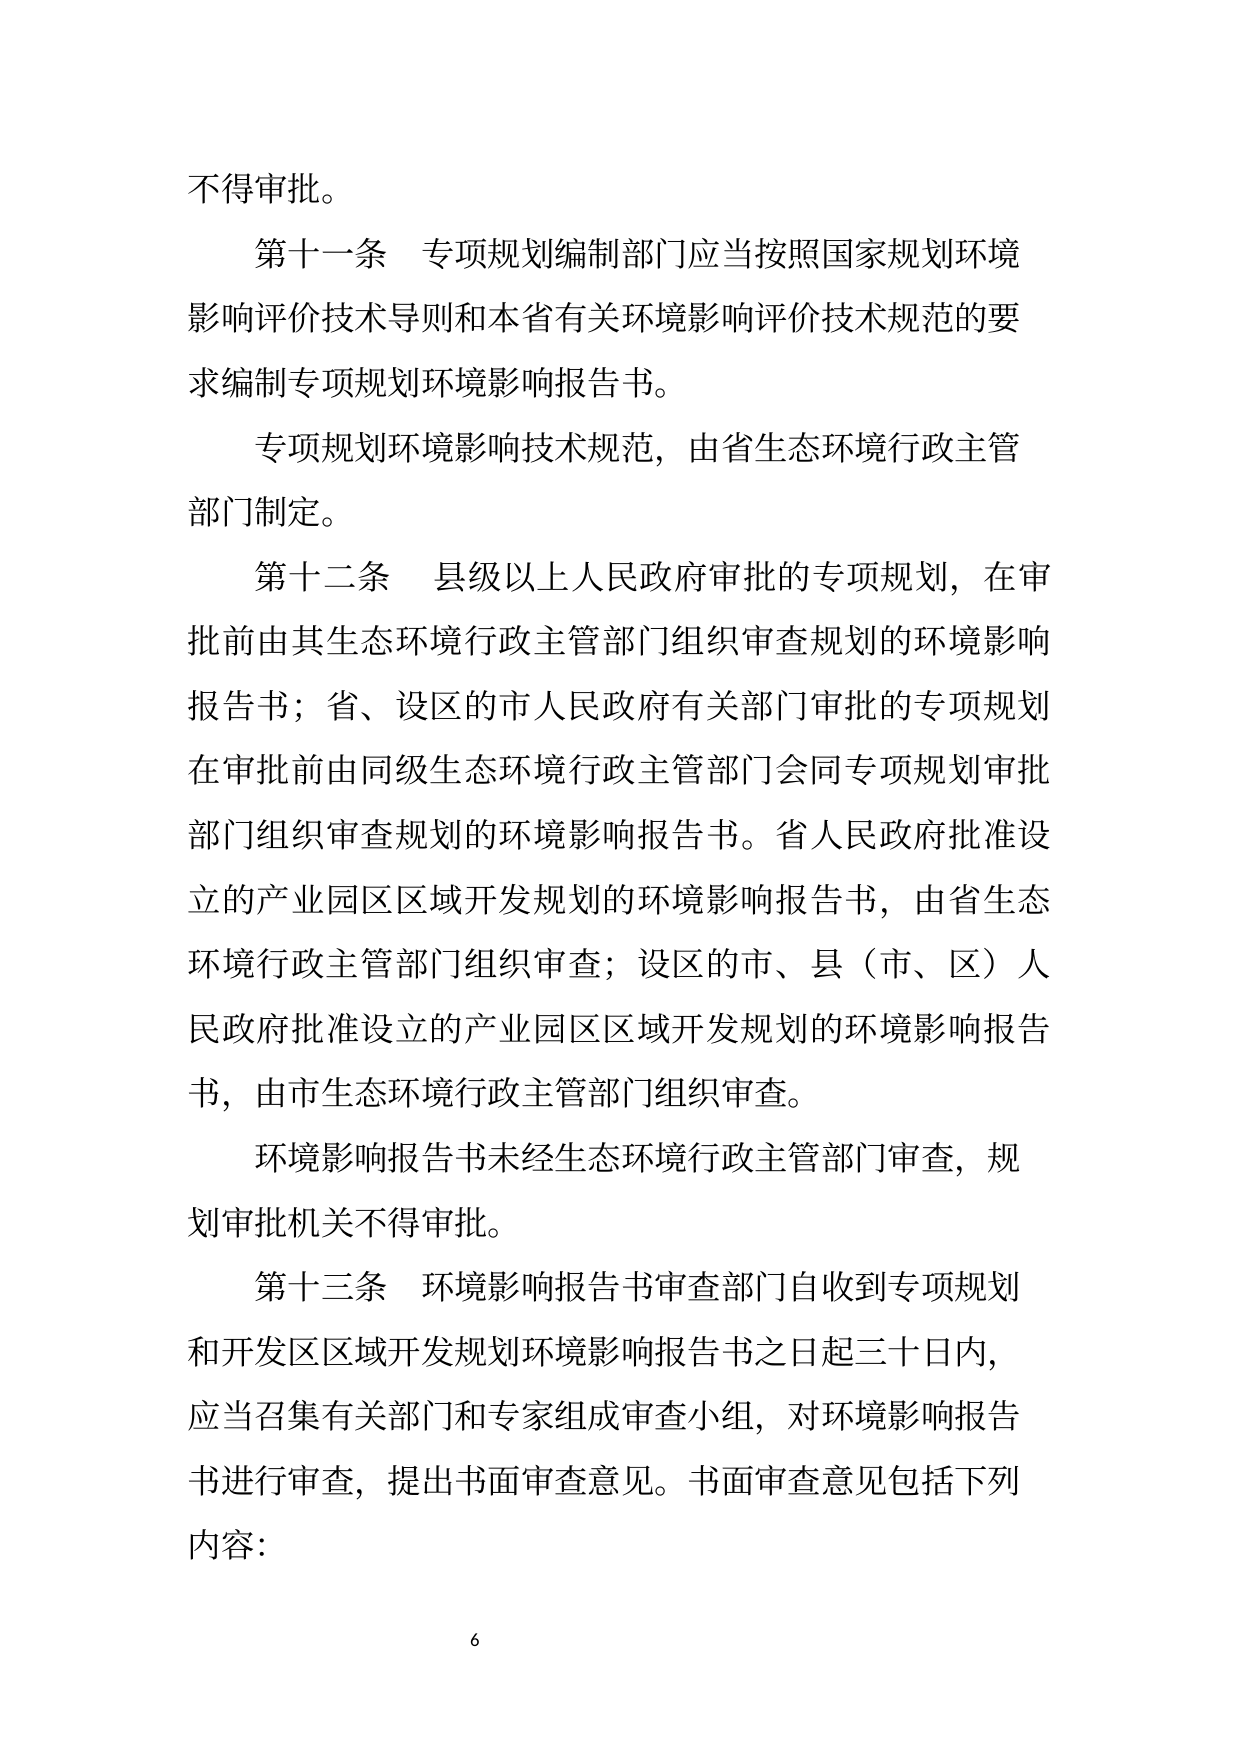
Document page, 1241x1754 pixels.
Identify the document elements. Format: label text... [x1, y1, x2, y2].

text 专项规划环境影响技术规范，由省生态环境行政主管部门制定。 [187, 408, 1053, 537]
text 环境影响报告书未经生态环境行政主管部门审查，规划审批机关不得审批。 [187, 1119, 1053, 1248]
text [187, 150, 1053, 214]
text 第十一条 专项规划编制部门应当按照国家规划环境影响评价技术导则和本省有关环境影响评价技术规范的要求编制专项规划环境影响报告书。 [187, 214, 1053, 408]
text 第十三条 环境影响报告书审查部门自收到专项规划和开发区区域开发规划环境影响报告书之日起三十日内，应当召集有关部门和专家组成审查小组，对环境影响报告书进行审查，提出书面审查意见。书面审查意见包括下列内容： [187, 1248, 1053, 1571]
text 第十二条 县级以上人民政府审批的专项规划，在审批前由其生态环境行政主管部门组织审查规划的环境影响报告书；省、设区的市人民政府有关部门审批的专项规划，在审批前由同级生态环境行政主管部门会同专项规划审批部门组织审查规划的环境影响报告书。省人民政府批准设立的产业园区区域开发规划的环境影响报告书，由省生态环境行政主管部门组织审查；设区的市、县（市、区）人民政府批准设立的产业园区区域开发规划的环境影响报告书，由市生态环境行政主管部门组织审查。 [187, 537, 1053, 1119]
